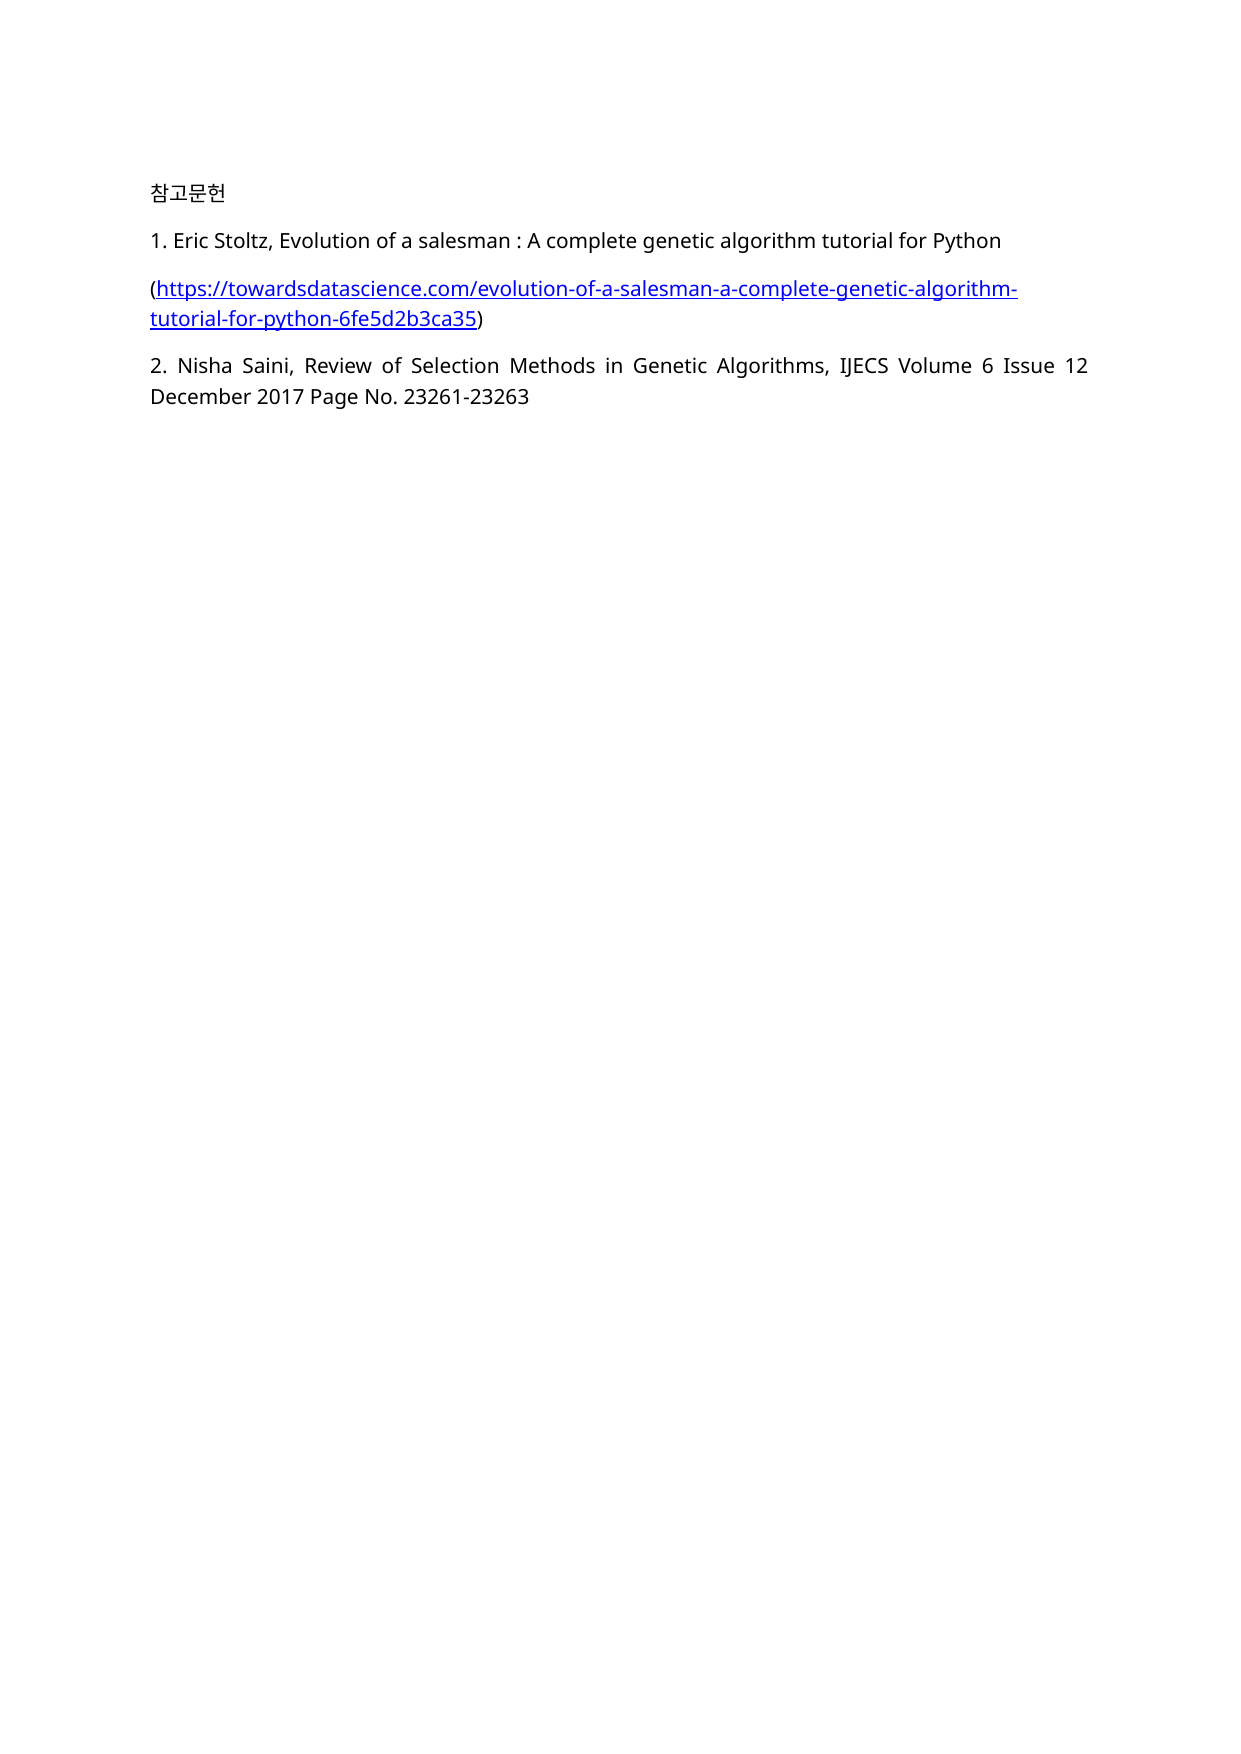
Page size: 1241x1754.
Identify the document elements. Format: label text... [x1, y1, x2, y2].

text 2. Nisha Saini, Review of Selection Methods in Genetic Algorithms, IJECS Volume 6 Issue 12 December 2017 Page No. 23261-23263 [150, 352, 1090, 411]
text (https://towardsdatascience.com/evolution-of-a-salesman-a-complete-genetic-algorithm-tutorial-for-python-6fe5d2b3ca35) [150, 274, 1090, 333]
text 1. Eric Stoltz, Evolution of a salesman : A complete genetic algorithm tutorial for Python [150, 226, 1090, 255]
text 참고문헌 [150, 177, 1090, 207]
